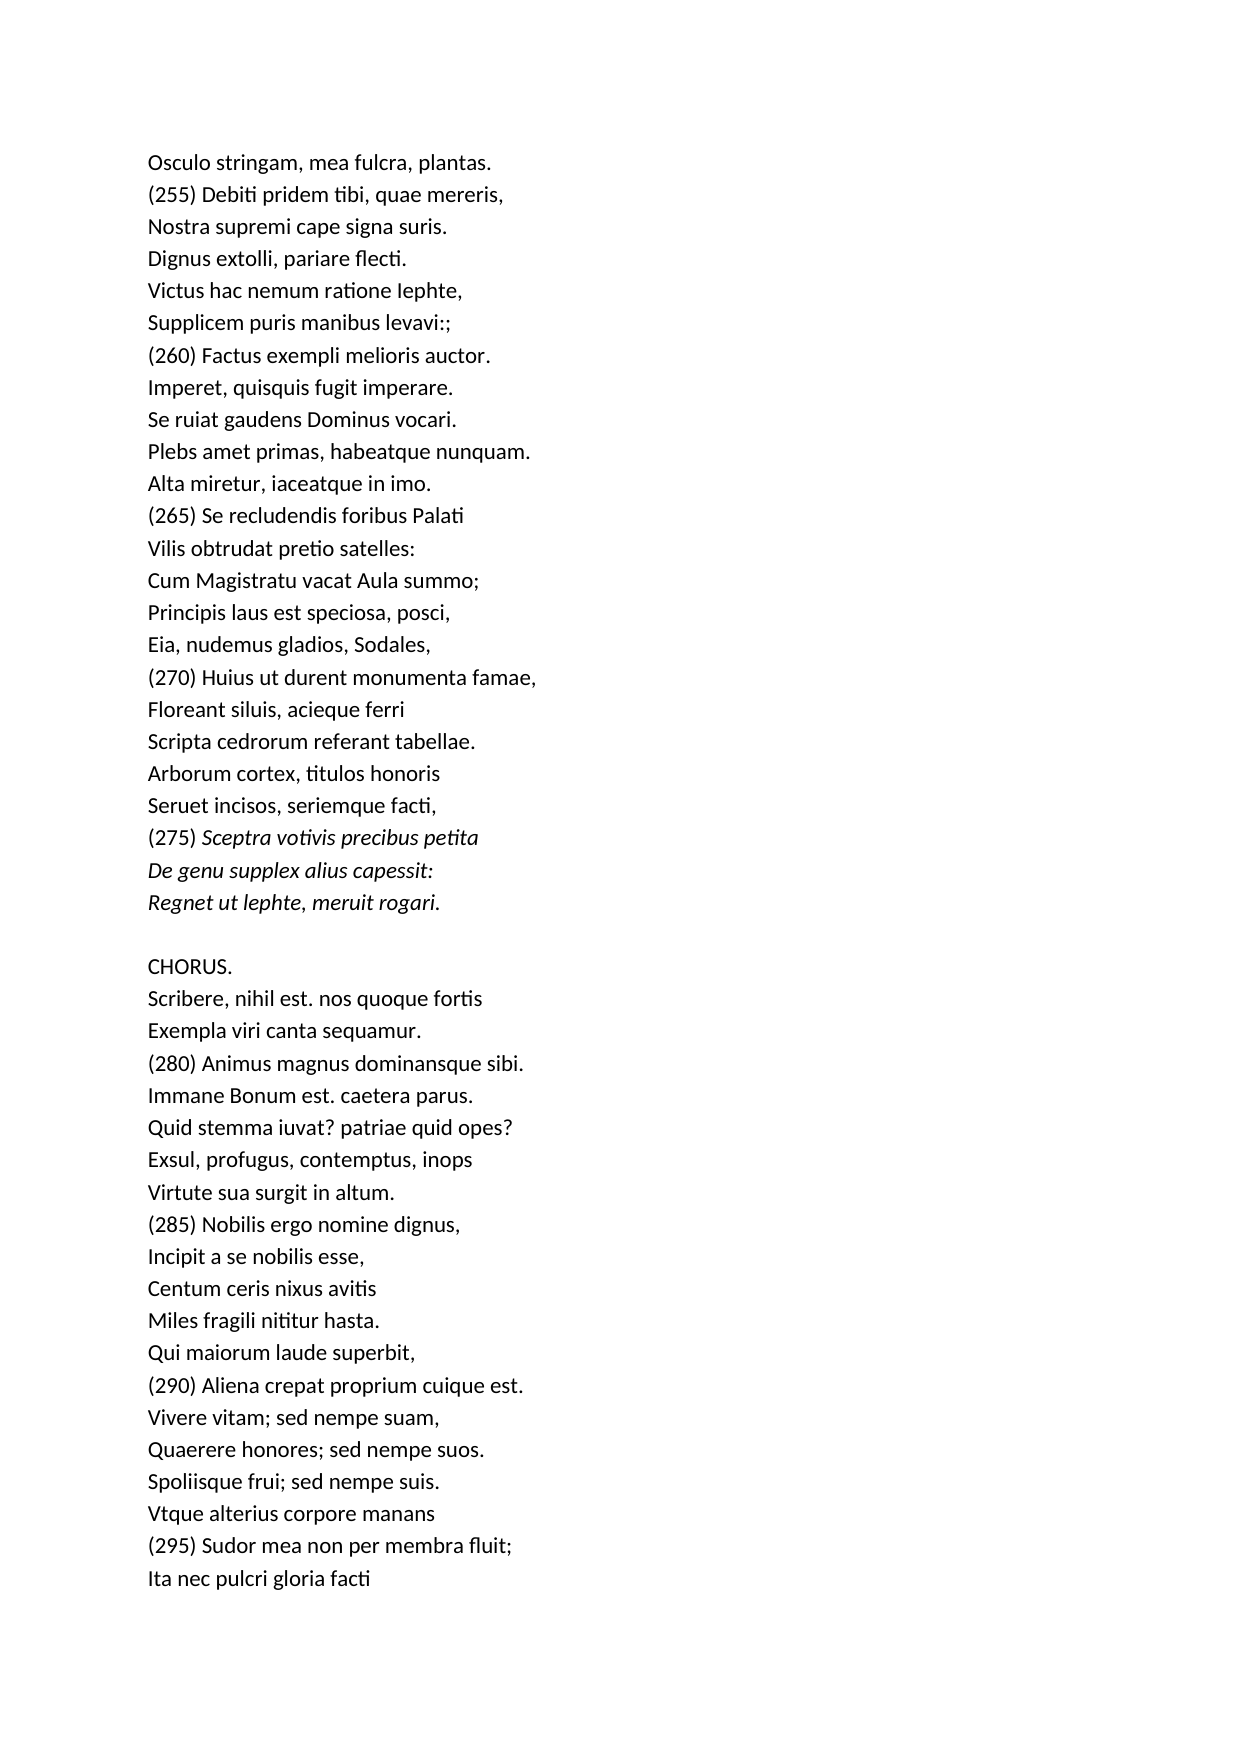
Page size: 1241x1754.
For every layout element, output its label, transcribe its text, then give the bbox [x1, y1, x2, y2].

text Regnet ut lephte, meruit rogari. [148, 888, 1093, 916]
text Floreant siluis, acieque ferri [148, 695, 1093, 723]
text Spoliisque frui; sed nempe suis. [148, 1467, 1093, 1495]
text Scripta cedrorum referant tabellae. [148, 727, 1093, 755]
text Victus hac nemum ratione Iephte, [148, 276, 1093, 304]
text Supplicem puris manibus levavi:; [148, 308, 1093, 337]
text Exempla viri canta sequamur. [148, 1017, 1093, 1045]
text Immane Bonum est. caetera parus. [148, 1081, 1093, 1109]
text Arborum cortex, titulos honoris [148, 759, 1093, 787]
text Scribere, nihil est. nos quoque fortis [148, 984, 1093, 1012]
text Cum Magistratu vacat Aula summo; [148, 566, 1093, 594]
text (280) Animus magnus dominansque sibi. [148, 1049, 1093, 1077]
text Alta miretur, iaceatque in imo. [148, 469, 1093, 497]
text (275) Sceptra votivis precibus petita [148, 823, 1093, 852]
text CHORUS. [148, 952, 1093, 980]
text (285) Nobilis ergo nomine dignus, [148, 1210, 1093, 1238]
text Seruet incisos, seriemque facti, [148, 791, 1093, 819]
text (295) Sudor mea non per membra fluit; [148, 1532, 1093, 1560]
text Dignus extolli, pariare flecti. [148, 244, 1093, 272]
text (265) Se recludendis foribus Palati [148, 502, 1093, 530]
text Virtute sua surgit in altum. [148, 1178, 1093, 1206]
text Centum ceris nixus avitis [148, 1274, 1093, 1302]
text Miles fragili nititur hasta. [148, 1306, 1093, 1334]
text Vtque alterius corpore manans [148, 1499, 1093, 1527]
text Quaerere honores; sed nempe suos. [148, 1435, 1093, 1463]
text (255) Debiti pridem tibi, quae mereris, [148, 180, 1093, 208]
text Osculo stringam, mea fulcra, plantas. [148, 148, 1093, 176]
text Quid stemma iuvat? patriae quid opes? [148, 1113, 1093, 1141]
text Principis laus est speciosa, posci, [148, 598, 1093, 626]
text Incipit a se nobilis esse, [148, 1242, 1093, 1270]
text De genu supplex alius capessit: [148, 856, 1093, 884]
text (290) Aliena crepat proprium cuique est. [148, 1371, 1093, 1399]
text Plebs amet primas, habeatque nunquam. [148, 437, 1093, 465]
text (260) Factus exempli melioris auctor. [148, 341, 1093, 369]
text Qui maiorum laude superbit, [148, 1338, 1093, 1367]
text Nostra supremi cape signa suris. [148, 212, 1093, 240]
text Ita nec pulcri gloria facti [148, 1564, 1093, 1592]
text Vilis obtrudat pretio satelles: [148, 534, 1093, 562]
text Vivere vitam; sed nempe suam, [148, 1403, 1093, 1431]
text Se ruiat gaudens Dominus vocari. [148, 405, 1093, 433]
text Eia, nudemus gladios, Sodales, [148, 630, 1093, 658]
text (270) Huius ut durent monumenta famae, [148, 663, 1093, 691]
text Imperet, quisquis fugit imperare. [148, 373, 1093, 401]
text Exsul, profugus, contemptus, inops [148, 1145, 1093, 1173]
